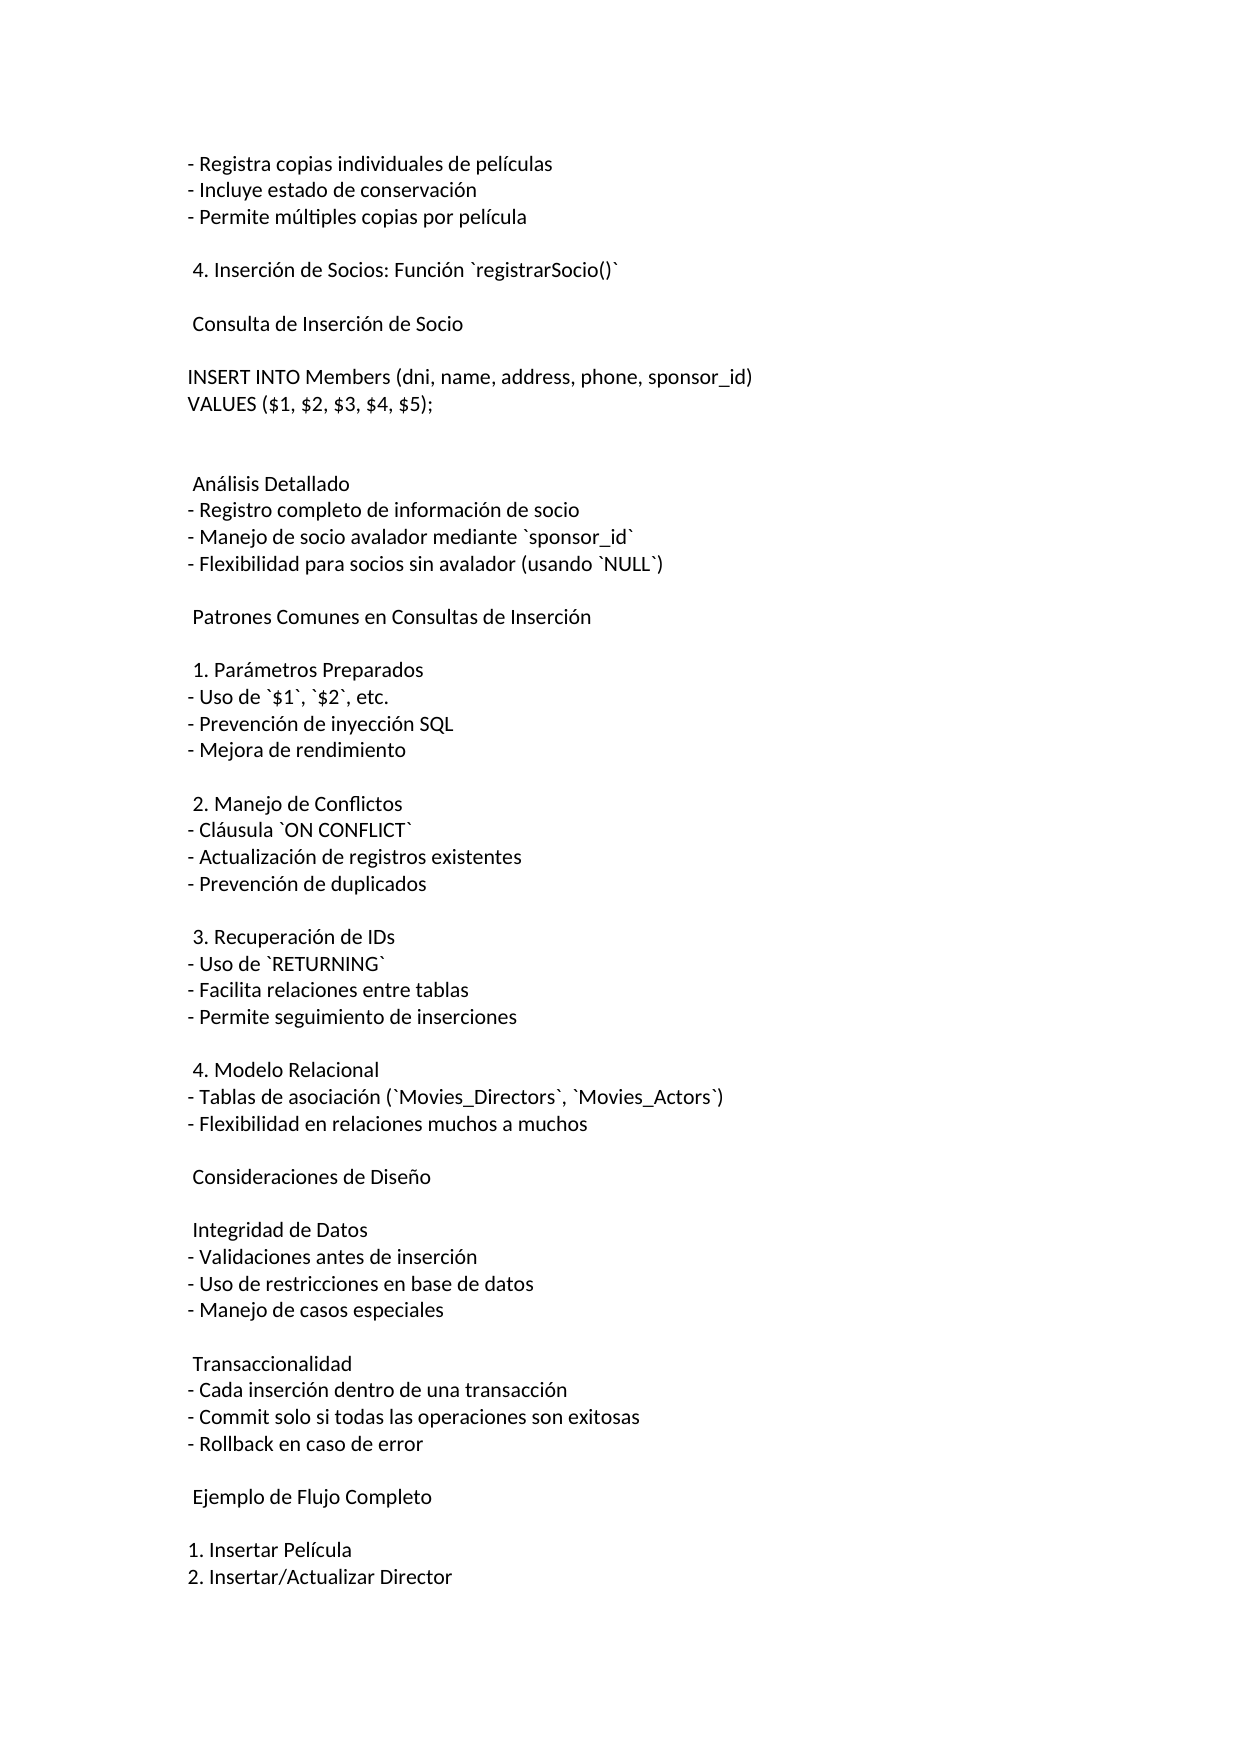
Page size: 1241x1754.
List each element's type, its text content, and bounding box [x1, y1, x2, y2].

text Consideraciones de Diseño [187, 1163, 1053, 1190]
text - Cada inserción dentro de una transacción [187, 1377, 1053, 1403]
text - Permite múltiples copias por película [187, 203, 1053, 230]
text - Flexibilidad para socios sin avalador (usando `NULL`) [187, 550, 1053, 577]
text - Prevención de duplicados [187, 870, 1053, 897]
text - Uso de `$1`, `$2`, etc. [187, 683, 1053, 710]
text - Commit solo si todas las operaciones son exitosas [187, 1403, 1053, 1430]
text - Registro completo de información de socio [187, 497, 1053, 523]
text - Actualización de registros existentes [187, 843, 1053, 870]
text Transaccionalidad [187, 1350, 1053, 1377]
text - Registra copias individuales de películas [187, 150, 1053, 177]
text - Uso de restricciones en base de datos [187, 1270, 1053, 1297]
text 2. Manejo de Conflictos [187, 790, 1053, 817]
text VALUES ($1, $2, $3, $4, $5); [187, 390, 1053, 417]
text 4. Modelo Relacional [187, 1057, 1053, 1083]
text - Mejora de rendimiento [187, 737, 1053, 763]
text INSERT INTO Members (dni, name, address, phone, sponsor_id) [187, 363, 1053, 390]
text 2. Insertar/Actualizar Director [187, 1563, 1053, 1590]
text Integridad de Datos [187, 1217, 1053, 1243]
text Consulta de Inserción de Socio [187, 310, 1053, 337]
text 1. Insertar Película [187, 1537, 1053, 1563]
text - Uso de `RETURNING` [187, 950, 1053, 977]
text - Manejo de casos especiales [187, 1297, 1053, 1323]
text - Validaciones antes de inserción [187, 1243, 1053, 1270]
text - Incluye estado de conservación [187, 177, 1053, 203]
text - Permite seguimiento de inserciones [187, 1003, 1053, 1030]
text - Flexibilidad en relaciones muchos a muchos [187, 1110, 1053, 1137]
text - Facilita relaciones entre tablas [187, 977, 1053, 1003]
text 1. Parámetros Preparados [187, 657, 1053, 683]
text Análisis Detallado [187, 470, 1053, 497]
text 3. Recuperación de IDs [187, 923, 1053, 950]
text - Rollback en caso de error [187, 1430, 1053, 1457]
text - Cláusula `ON CONFLICT` [187, 817, 1053, 843]
text Patrones Comunes en Consultas de Inserción [187, 603, 1053, 630]
text 4. Inserción de Socios: Función `registrarSocio()` [187, 257, 1053, 283]
text - Tablas de asociación (`Movies_Directors`, `Movies_Actors`) [187, 1083, 1053, 1110]
text - Manejo de socio avalador mediante `sponsor_id` [187, 523, 1053, 550]
text Ejemplo de Flujo Completo [187, 1483, 1053, 1510]
text - Prevención de inyección SQL [187, 710, 1053, 737]
